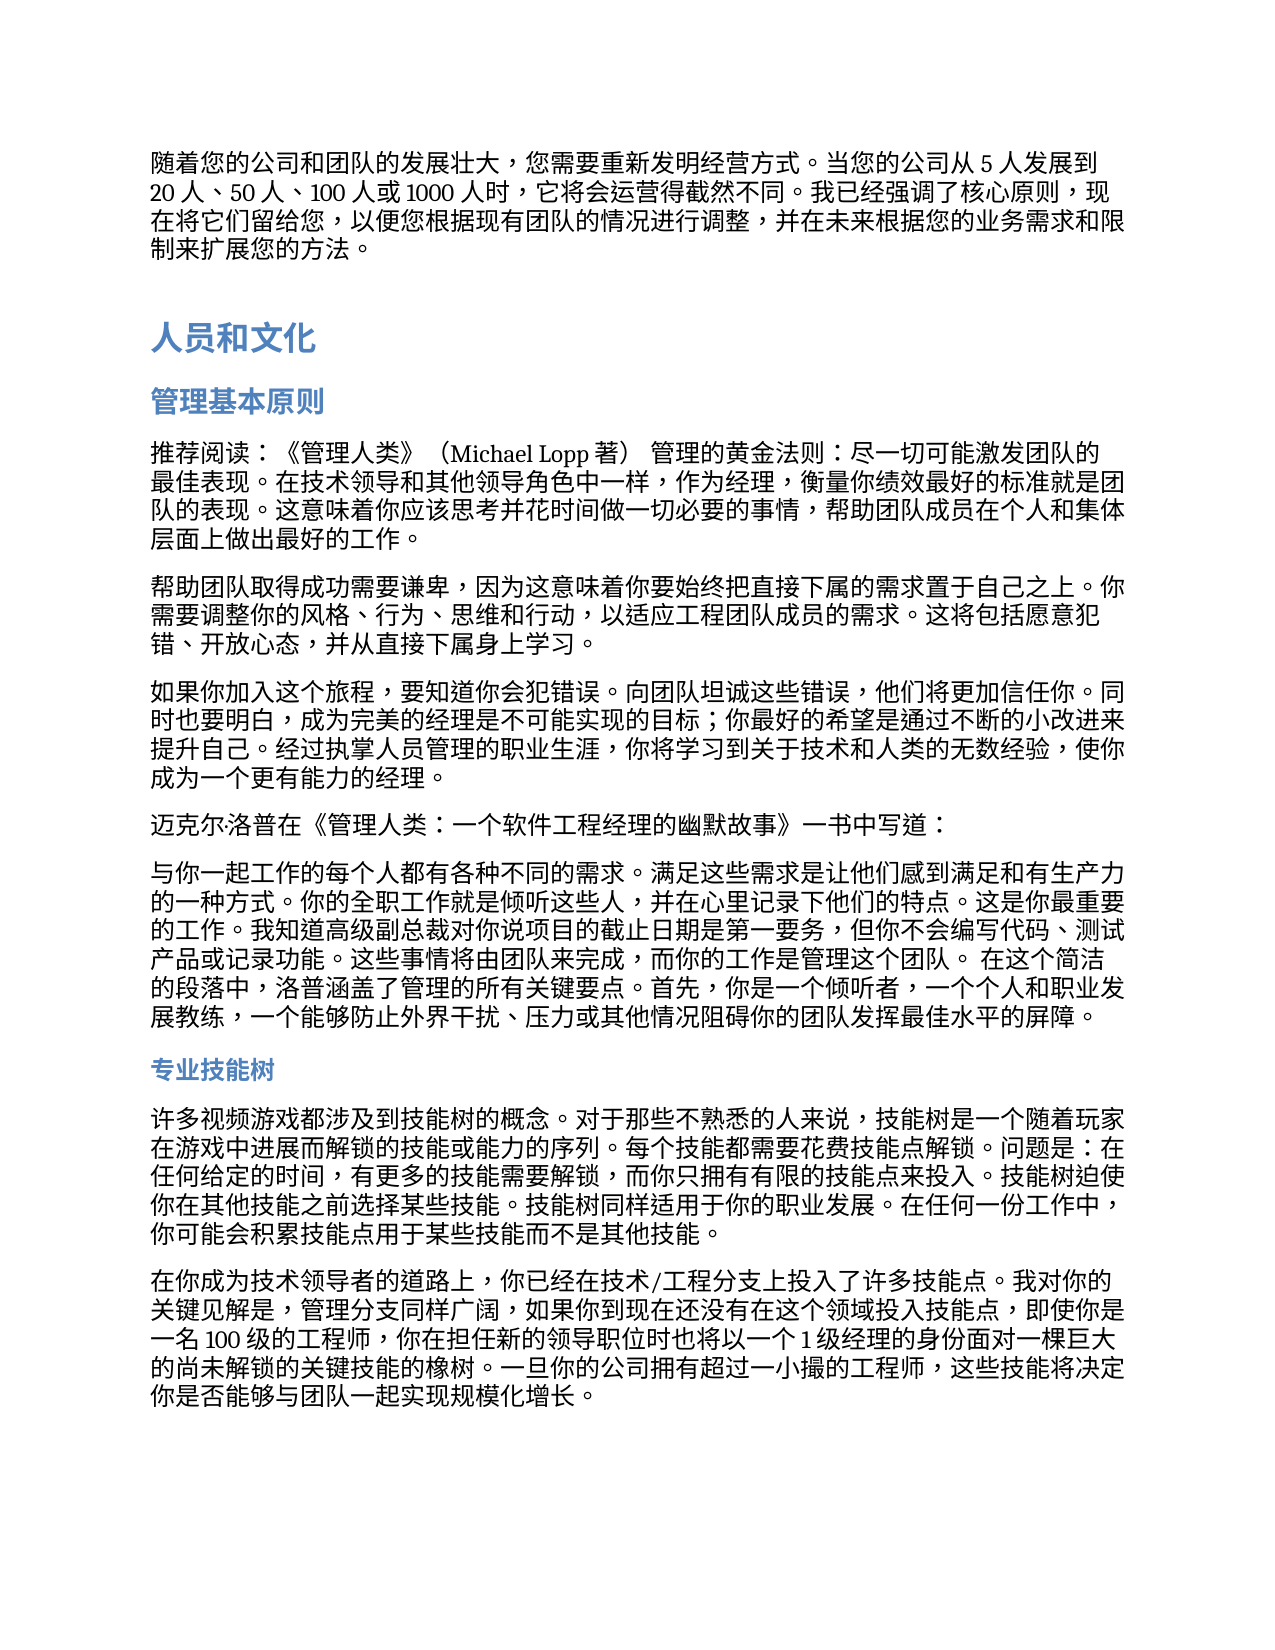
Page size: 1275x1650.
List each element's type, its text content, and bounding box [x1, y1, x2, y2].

text 许多视频游戏都涉及到技能树的概念。对于那些不熟悉的人来说，技能树是一个随着玩家在游戏中进展而解锁的技能或能力的序列。每个技能都需要花费技能点解锁。问题是：在任何给定的时间，有更多的技能需要解锁，而你只拥有有限的技能点来投入。技能树迫使你在其他技能之前选择某些技能。技能树同样适用于你的职业发展。在任何一份工作中，你可能会积累技能点用于某些技能而不是其他技能。 [150, 1106, 1125, 1249]
subtitle 专业技能树 [150, 1053, 1125, 1087]
text 迈克尔·洛普在《管理人类：一个软件工程经理的幽默故事》一书中写道： [150, 812, 1125, 841]
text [150, 150, 1125, 265]
text 帮助团队取得成功需要谦卑，因为这意味着你要始终把直接下属的需求置于自己之上。你需要调整你的风格、行为、思维和行动，以适应工程团队成员的需求。这将包括愿意犯错、开放心态，并从直接下属身上学习。 [150, 573, 1125, 660]
text 在你成为技术领导者的道路上，你已经在技术/工程分支上投入了许多技能点。我对你的关键见解是，管理分支同样广阔，如果你到现在还没有在这个领域投入技能点，即使你是一名 100 级的工程师，你在担任新的领导职位时也将以一个 1 级经理的身份面对一棵巨大的尚未解锁的关键技能的橡树。一旦你的公司拥有超过一小撮的工程师，这些技能将决定你是否能够与团队一起实现规模化增长。 [150, 1268, 1125, 1412]
subtitle 管理基本原则 [150, 381, 1125, 421]
text 如果你加入这个旅程，要知道你会犯错误。向团队坦诚这些错误，他们将更加信任你。同时也要明白，成为完美的经理是不可能实现的目标；你最好的希望是通过不断的小改进来提升自己。经过执掌人员管理的职业生涯，你将学习到关于技术和人类的无数经验，使你成为一个更有能力的经理。 [150, 678, 1125, 793]
text 推荐阅读：《管理人类》（Michael Lopp 著） 管理的黄金法则：尽一切可能激发团队的最佳表现。在技术领导和其他领导角色中一样，作为经理，衡量你绩效最好的标准就是团队的表现。这意味着你应该思考并花时间做一切必要的事情，帮助团队成员在个人和集体层面上做出最好的工作。 [150, 440, 1125, 555]
text 与你一起工作的每个人都有各种不同的需求。满足这些需求是让他们感到满足和有生产力的一种方式。你的全职工作就是倾听这些人，并在心里记录下他们的特点。这是你最重要的工作。我知道高级副总裁对你说项目的截止日期是第一要务，但你不会编写代码、测试产品或记录功能。这些事情将由团队来完成，而你的工作是管理这个团队。 在这个简洁的段落中，洛普涵盖了管理的所有关键要点。首先，你是一个倾听者，一个个人和职业发展教练，一个能够防止外界干扰、压力或其他情况阻碍你的团队发挥最佳水平的屏障。 [150, 860, 1125, 1032]
subtitle 人员和文化 [150, 315, 1125, 360]
